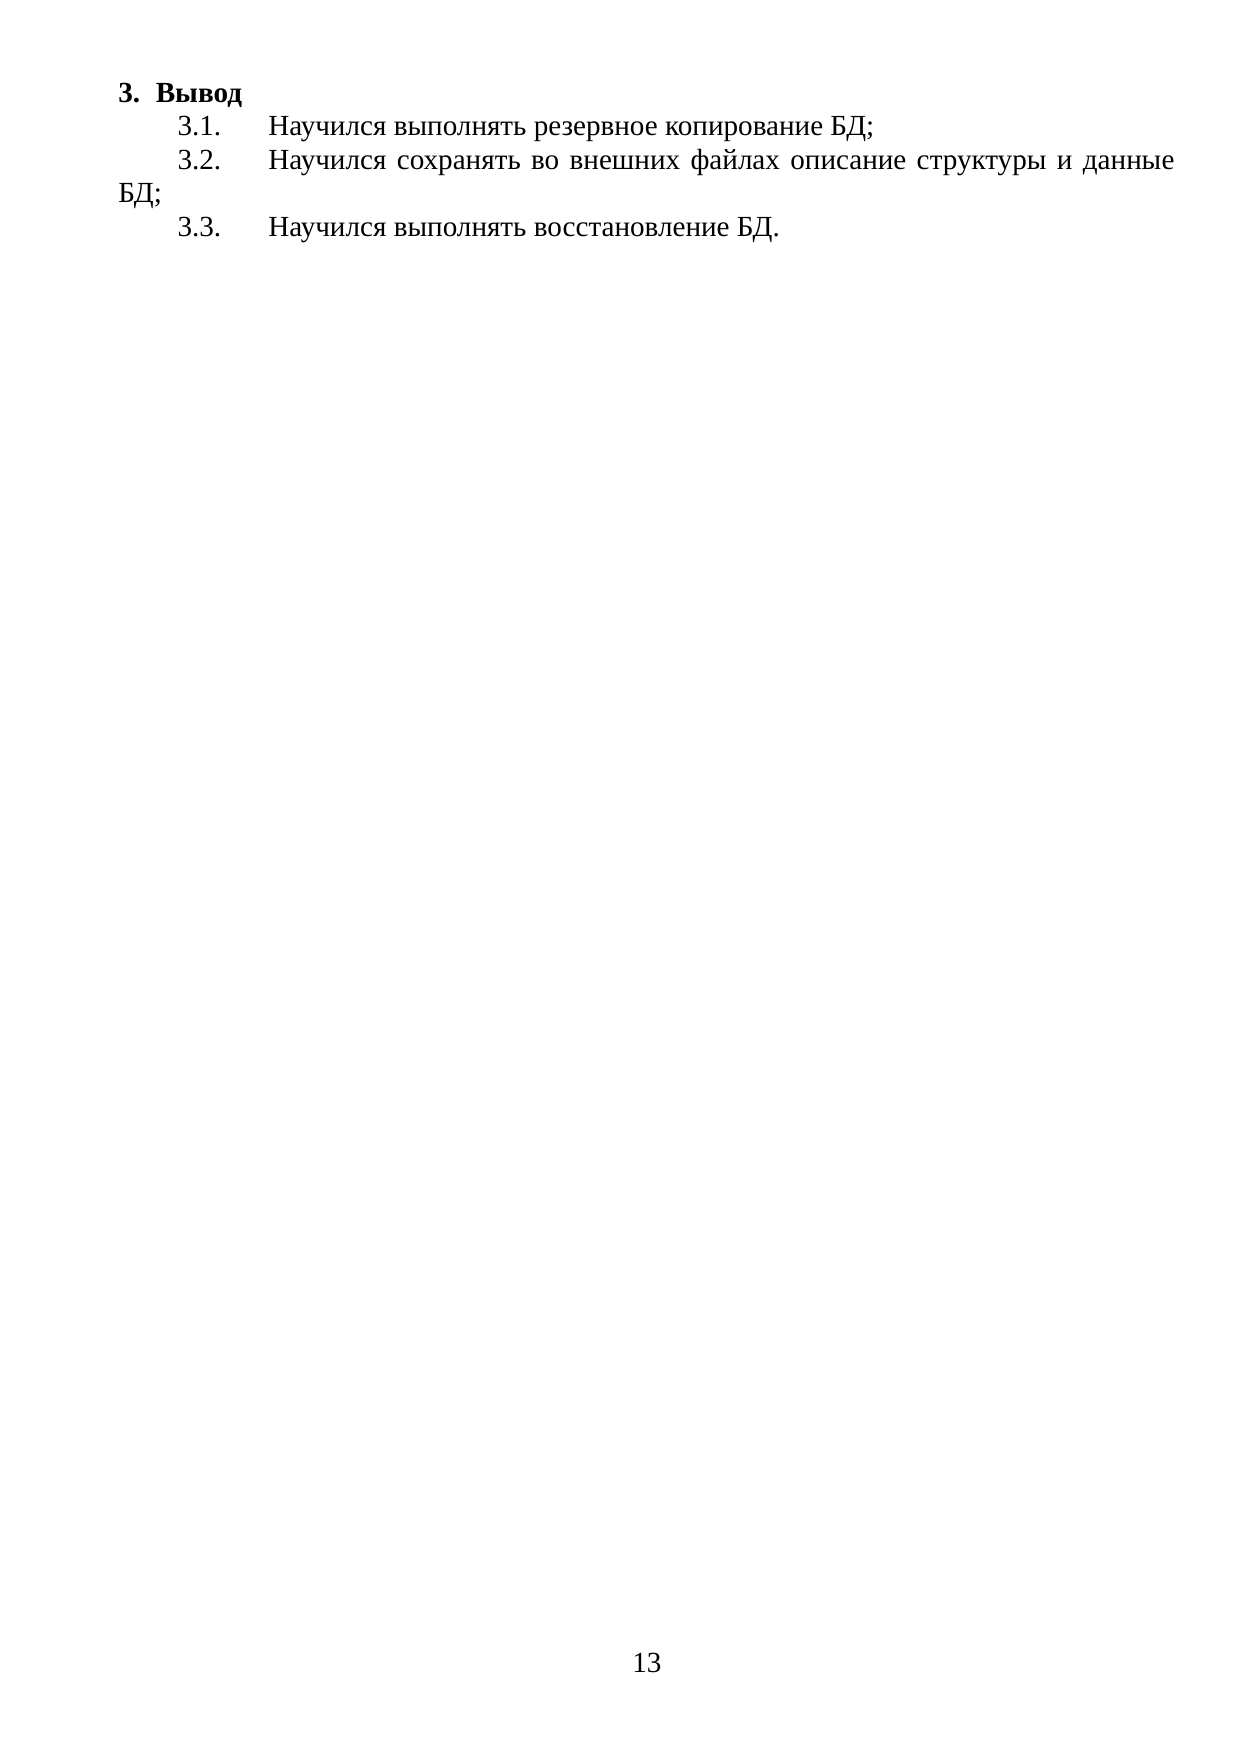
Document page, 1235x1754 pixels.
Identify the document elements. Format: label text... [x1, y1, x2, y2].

list Научился сохранять во внешних файлах описание структуры и данные БД; [118, 142, 1175, 209]
list Вывод [118, 75, 1175, 108]
list Научился выполнять резервное копирование БД; [118, 108, 1175, 142]
list Научился выполнять восстановление БД. [118, 209, 1175, 243]
